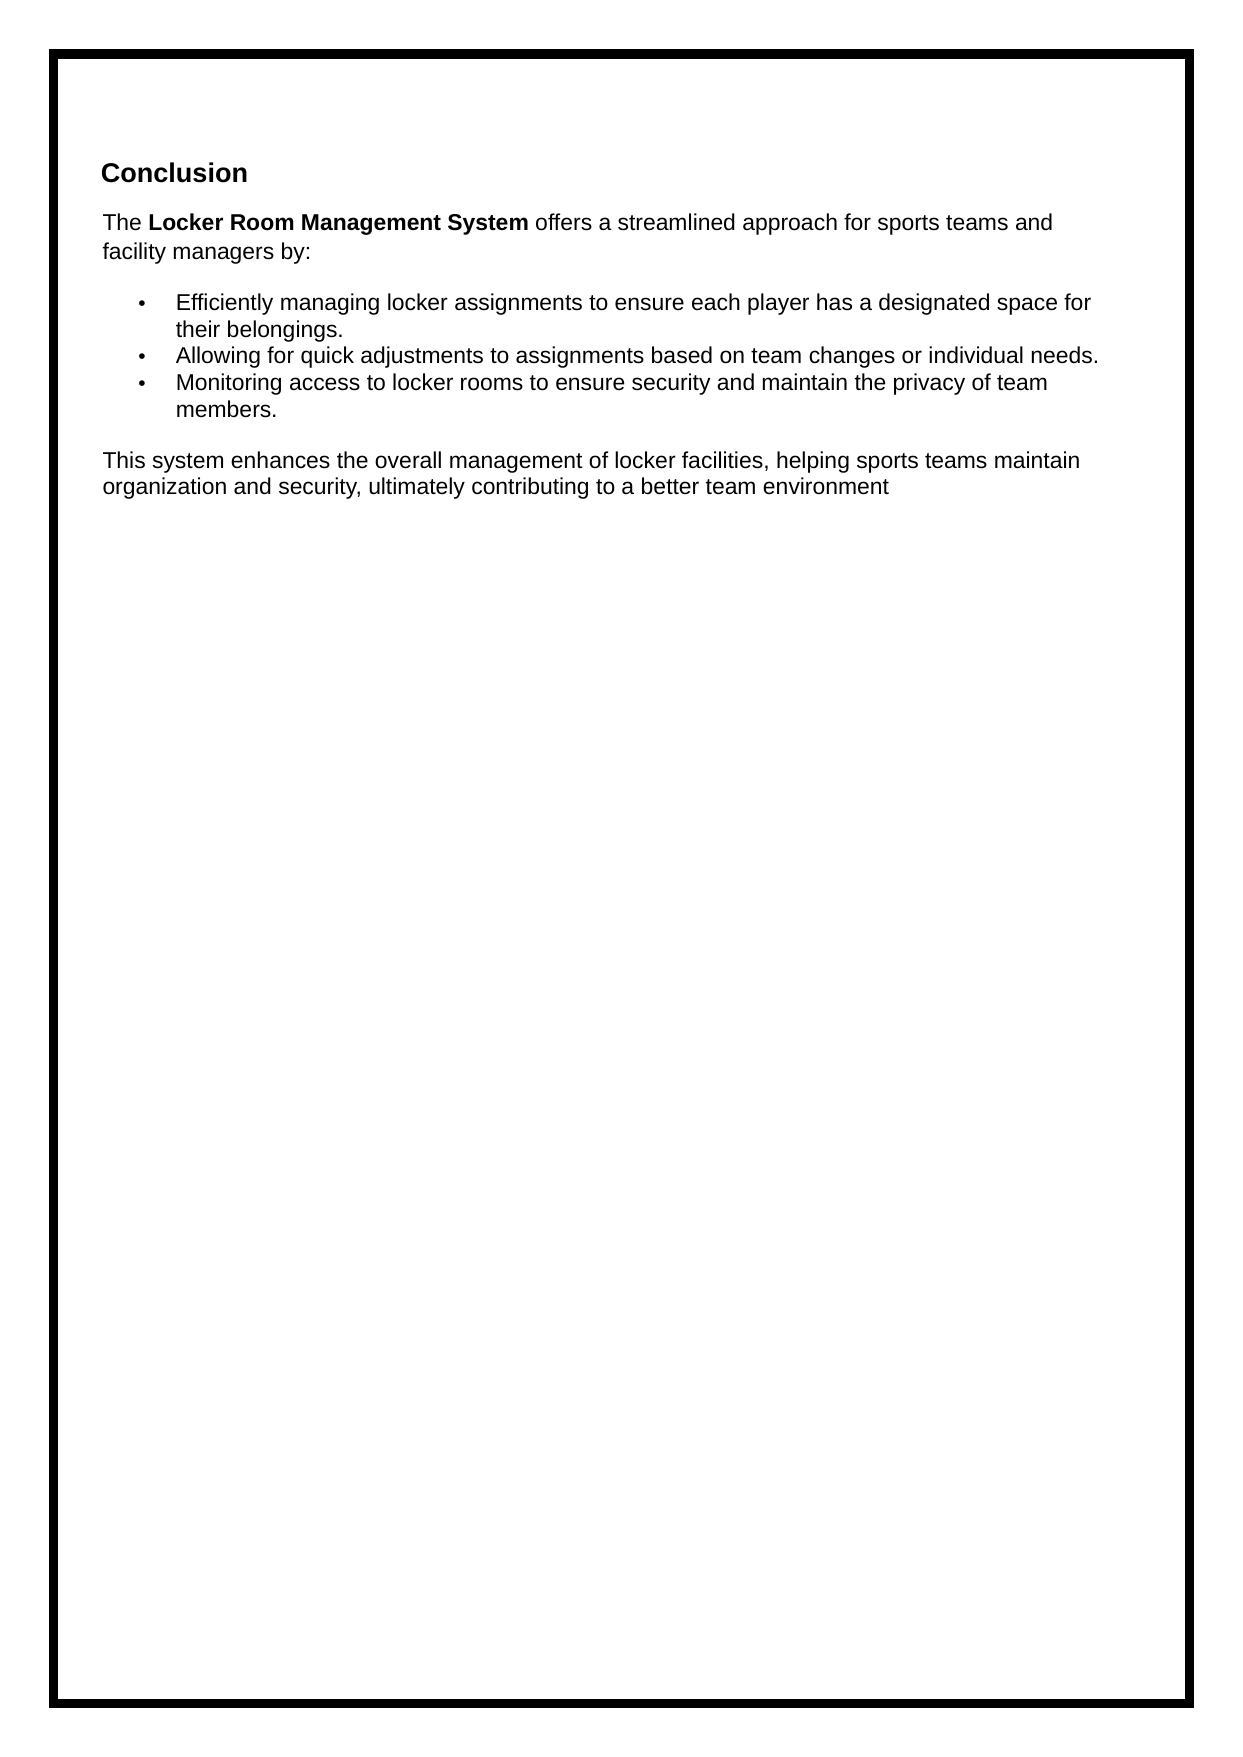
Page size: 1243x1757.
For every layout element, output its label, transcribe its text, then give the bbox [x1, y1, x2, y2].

subtitle Conclusion [101, 157, 1099, 188]
list Monitoring access to locker rooms to ensure security and maintain the privacy of team members. [138, 369, 1099, 422]
text This system enhances the overall management of locker facilities, helping sports teams maintain organization and security, ultimately contributing to a better team environment [102, 447, 1099, 500]
list Efficiently managing locker assignments to ensure each player has a designated space for their belongings. [138, 289, 1099, 342]
text The Locker Room Management System offers a streamlined approach for sports teams and facility managers by: [102, 209, 1099, 264]
list Allowing for quick adjustments to assignments based on team changes or individual needs. [138, 342, 1099, 369]
